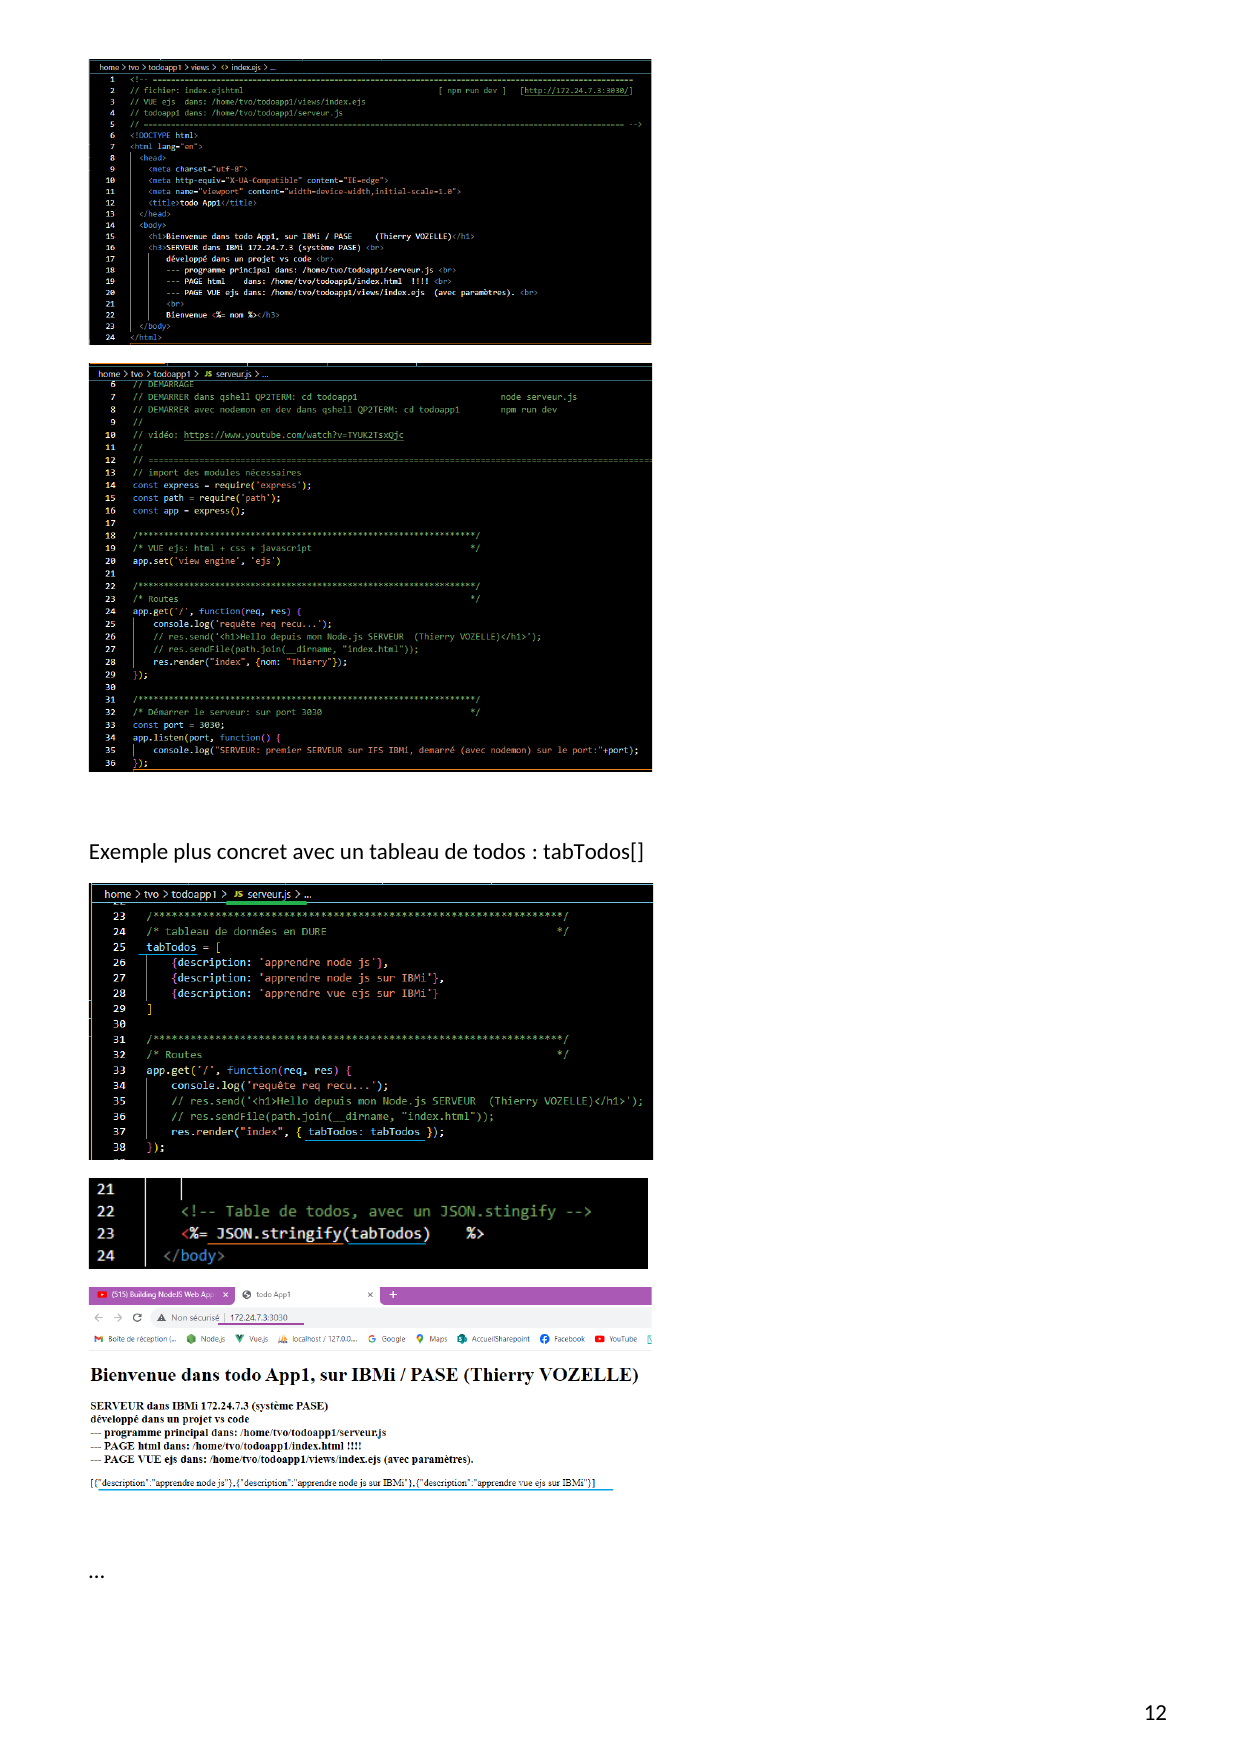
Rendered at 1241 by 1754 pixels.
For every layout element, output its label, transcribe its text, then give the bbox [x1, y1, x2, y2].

text Exemple plus concret avec un tableau de todos : tabTodos[] [89, 837, 1167, 865]
picture [88, 1287, 652, 1491]
picture [88, 1178, 648, 1269]
text … [89, 1556, 1167, 1614]
picture [88, 363, 653, 772]
picture [88, 883, 654, 1160]
picture [88, 59, 652, 345]
